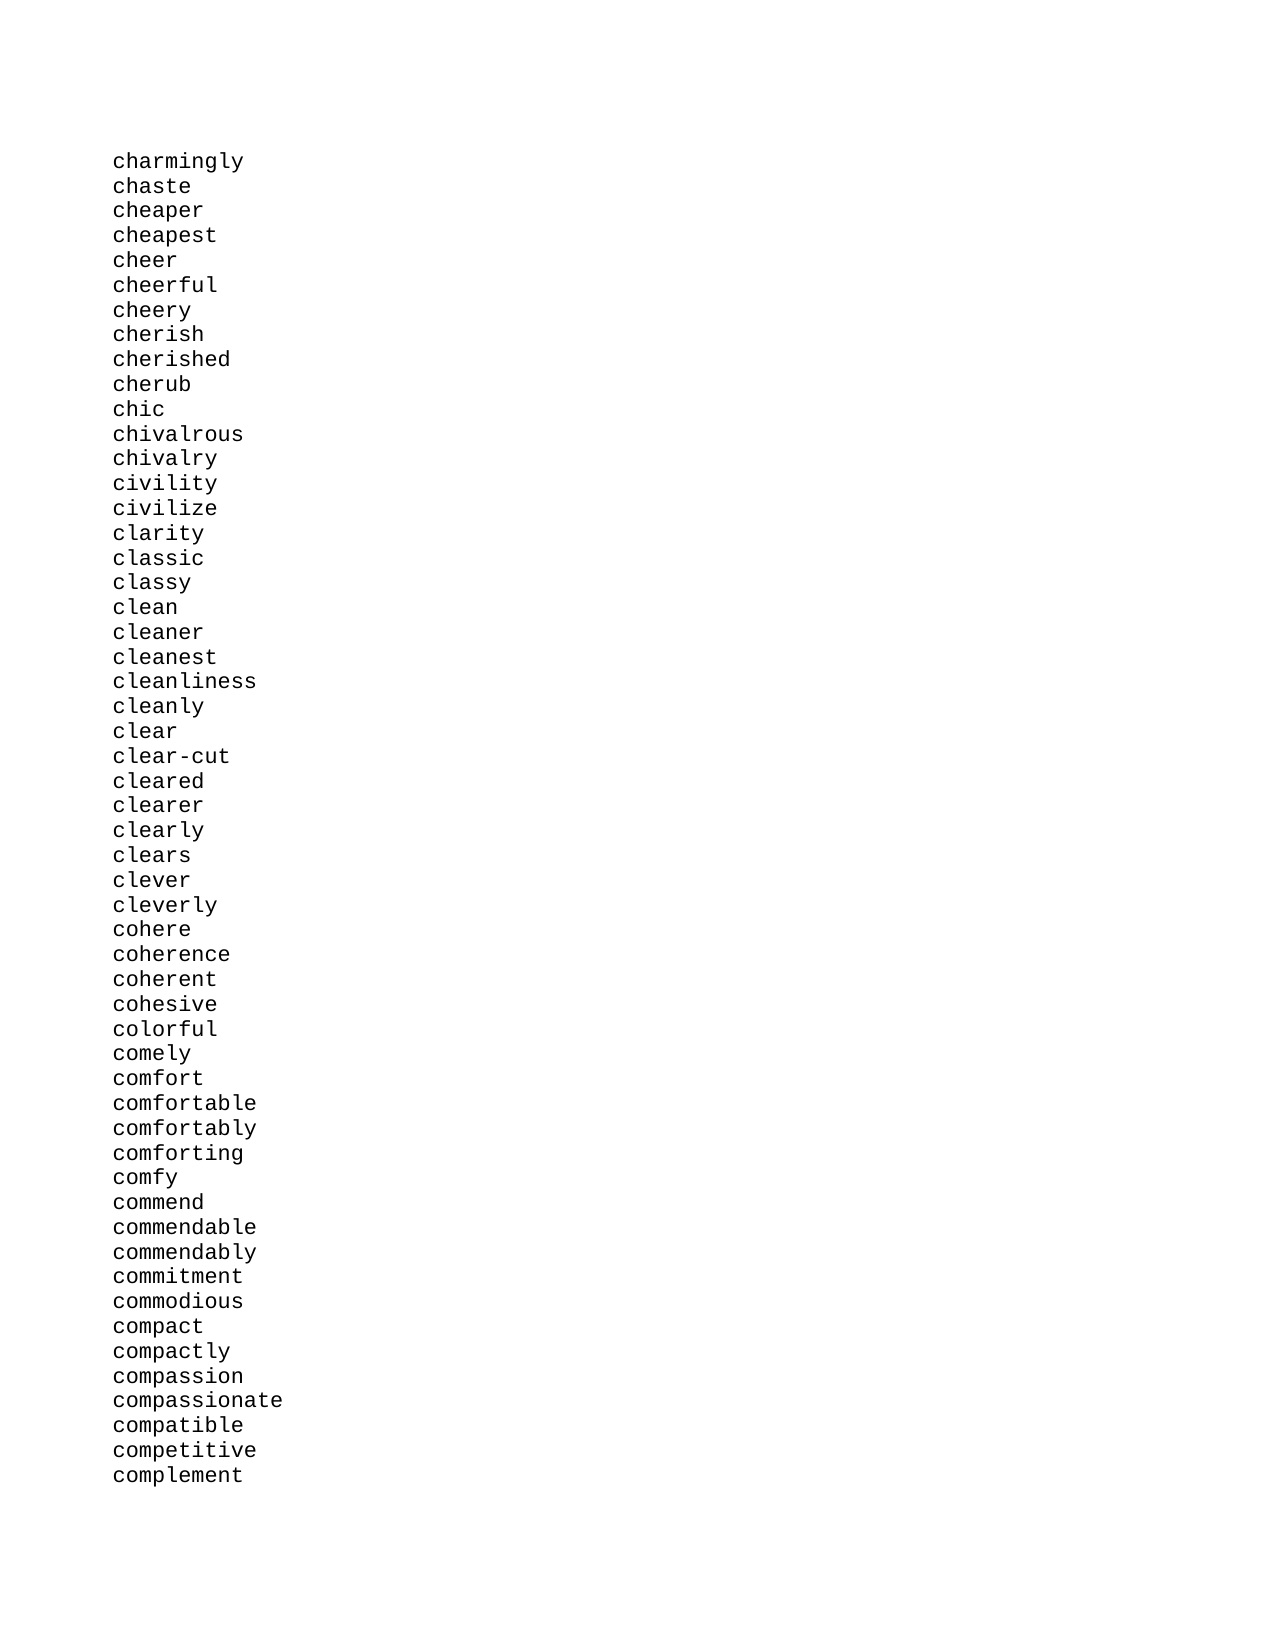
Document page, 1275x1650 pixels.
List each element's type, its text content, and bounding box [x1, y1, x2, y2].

text commodious [112, 1290, 1163, 1315]
text clearer [112, 794, 1163, 819]
text coherent [112, 968, 1163, 993]
text cohesive [112, 993, 1163, 1018]
text cheapest [112, 224, 1163, 249]
text chaste [112, 175, 1163, 199]
text cleanliness [112, 671, 1163, 695]
text comfort [112, 1067, 1163, 1092]
text competitive [112, 1439, 1163, 1464]
text cherub [112, 373, 1163, 398]
text comfy [112, 1166, 1163, 1191]
text cohere [112, 918, 1163, 943]
text clear [112, 720, 1163, 745]
text commend [112, 1191, 1163, 1216]
text commitment [112, 1266, 1163, 1290]
text chivalry [112, 447, 1163, 472]
text cheaper [112, 199, 1163, 224]
text cheer [112, 249, 1163, 274]
text cheerful [112, 274, 1163, 299]
text classy [112, 571, 1163, 596]
text compatible [112, 1414, 1163, 1439]
text clarity [112, 522, 1163, 547]
text cleanest [112, 646, 1163, 671]
text complement [112, 1464, 1163, 1489]
text chivalrous [112, 423, 1163, 447]
text compactly [112, 1340, 1163, 1365]
text comforting [112, 1142, 1163, 1166]
text clean [112, 596, 1163, 621]
text comfortable [112, 1092, 1163, 1117]
text comely [112, 1042, 1163, 1067]
text commendable [112, 1216, 1163, 1241]
text compassionate [112, 1389, 1163, 1414]
text charmingly [112, 150, 1163, 175]
text clearly [112, 819, 1163, 844]
text clear-cut [112, 745, 1163, 770]
text commendably [112, 1241, 1163, 1266]
text chic [112, 398, 1163, 423]
text clever [112, 869, 1163, 894]
text civilize [112, 497, 1163, 522]
text cheery [112, 299, 1163, 323]
text cleverly [112, 894, 1163, 918]
text cleanly [112, 695, 1163, 720]
text colorful [112, 1018, 1163, 1042]
text comfortably [112, 1117, 1163, 1142]
text cleared [112, 770, 1163, 794]
text clears [112, 844, 1163, 869]
text cleaner [112, 621, 1163, 646]
text cherish [112, 323, 1163, 348]
text classic [112, 547, 1163, 571]
text coherence [112, 943, 1163, 968]
text civility [112, 472, 1163, 497]
text compact [112, 1315, 1163, 1340]
text cherished [112, 348, 1163, 373]
text compassion [112, 1365, 1163, 1389]
